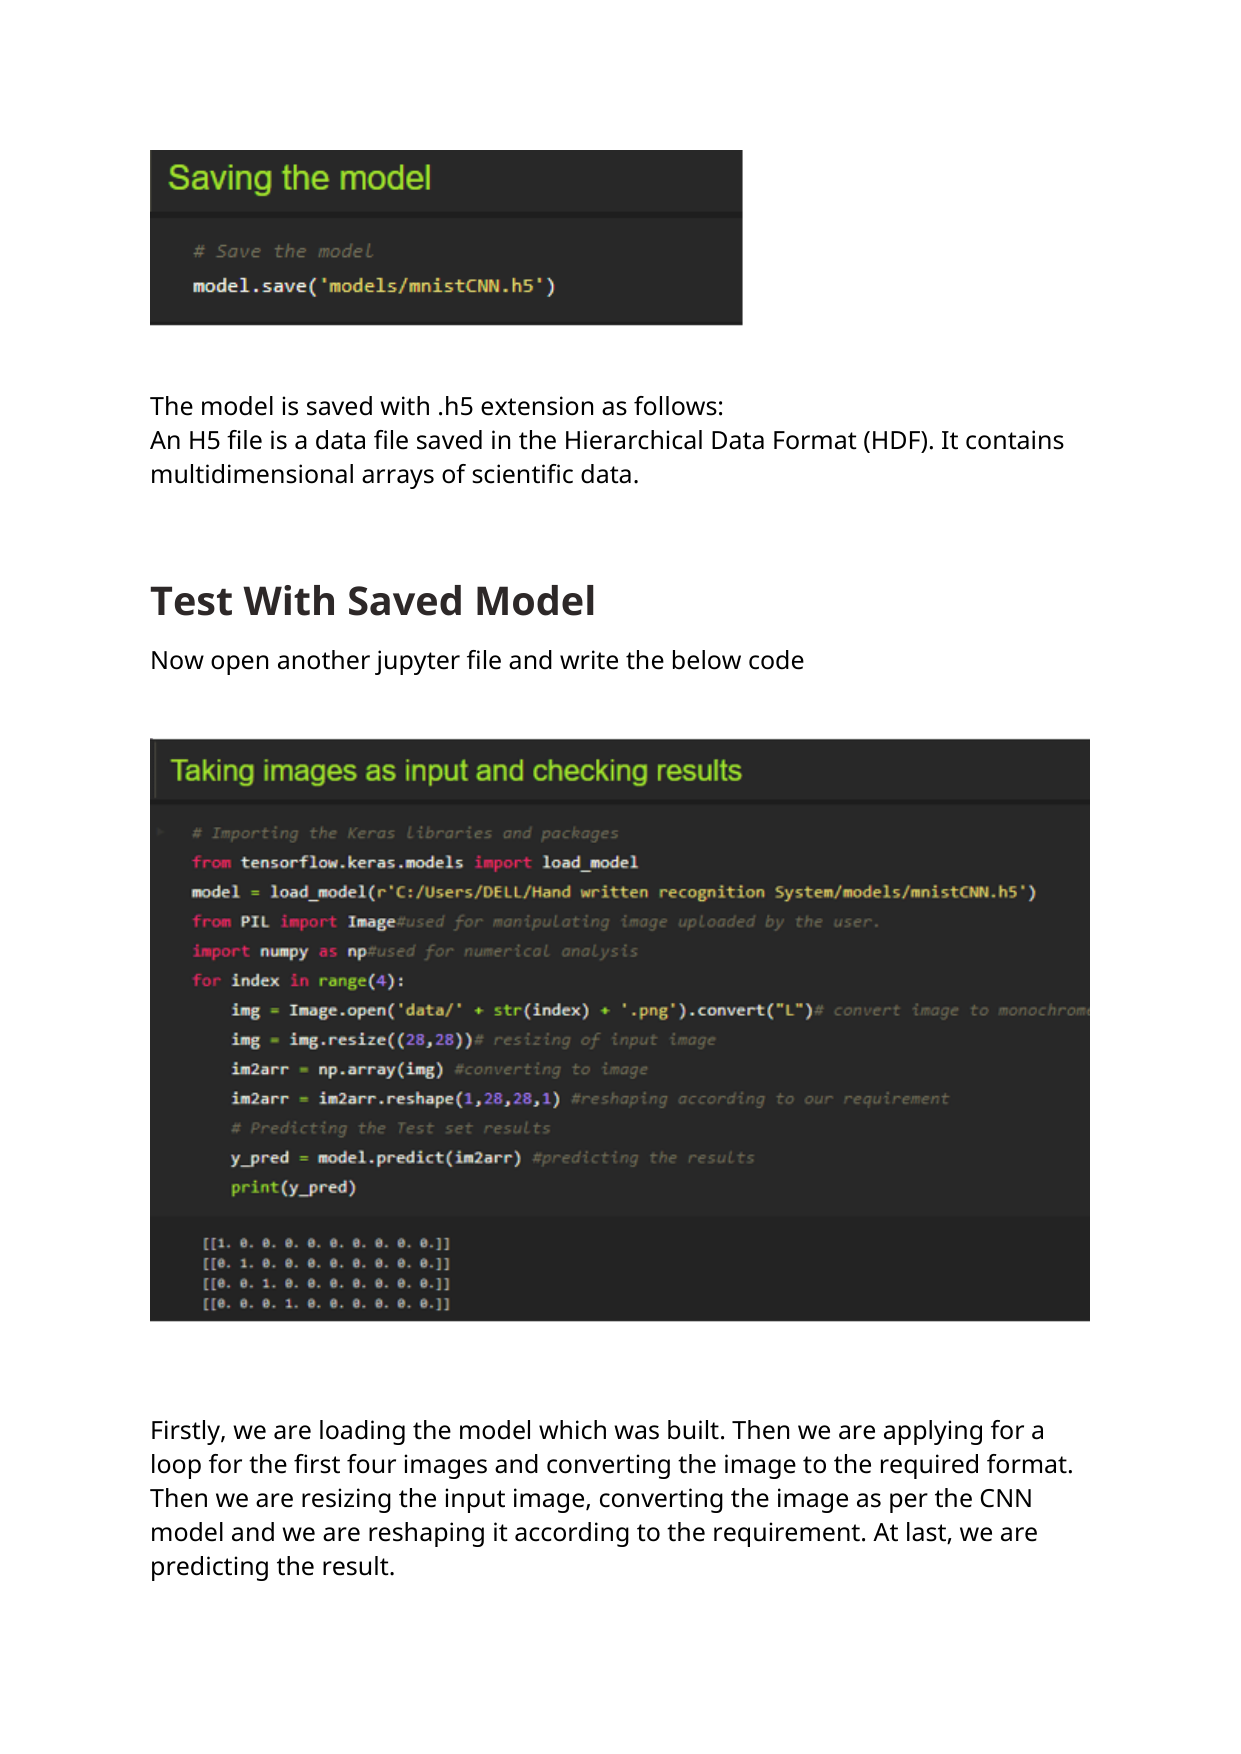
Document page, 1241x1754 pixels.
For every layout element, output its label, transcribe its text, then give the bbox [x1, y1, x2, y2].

text Now open another jupyter file and write the below code [150, 643, 1090, 677]
text The model is saved with .h5 extension as follows: [150, 388, 1090, 422]
text Test With Saved Model [150, 573, 1090, 627]
picture [150, 150, 746, 327]
text Firstly, we are loading the model which was built. Then we are applying for a loop for the first four images and converting the image to the required format. Then we are resizing the input image, converting the image as per the CNN model and we are reshaping it according to the requirement. At last, we are predicting the result. [150, 1413, 1090, 1583]
text An H5 file is a data file saved in the Hierarchical Data Format (HDF). It contains multidimensional arrays of scientific data. [150, 422, 1090, 491]
picture [150, 738, 1090, 1323]
